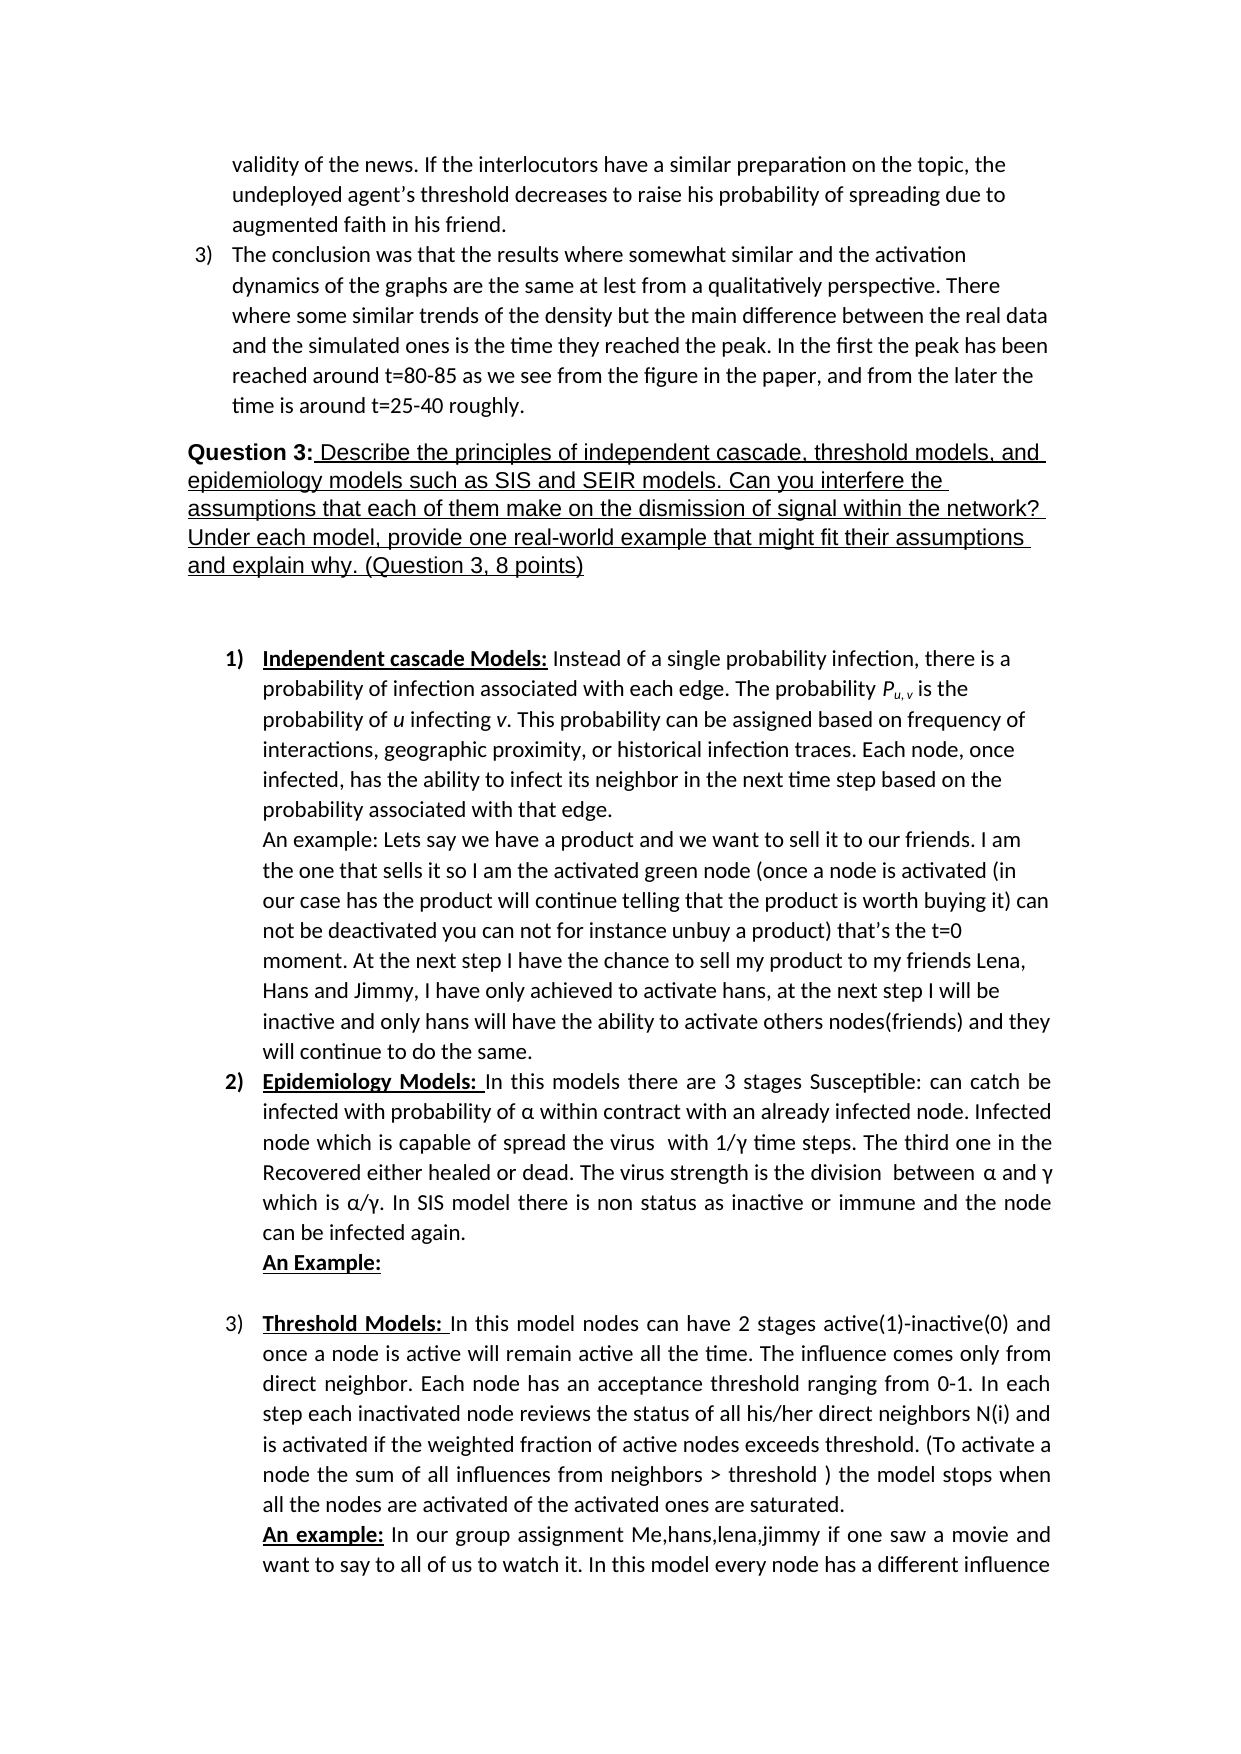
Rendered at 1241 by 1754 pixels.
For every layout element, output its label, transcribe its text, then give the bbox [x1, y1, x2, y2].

list The conclusion was that the results where somewhat similar and the activation dynamics of the graphs are the same at lest from a qualitatively perspective. There where some similar trends of the density but the main difference between the real data and the simulated ones is the time they reached the peak. In the first the peak has been reached around t=80-85 as we see from the figure in the paper, and from the later the time is around t=25-40 roughly. [194, 241, 1053, 420]
list An Example: [262, 1248, 1053, 1276]
list Epidemiology Models: In this models there are 3 stages Susceptible: can catch be infected with probability of α within contract with an already infected node. Infected node which is capable of spread the virus with 1/γ time steps. The third one in the Recovered either healed or dead. The virus strength is the division between α and γ which is α/γ. In SIS model there is non status as inactive or immune and the node can be infected again. [225, 1067, 1053, 1246]
list An example: Lets say we have a product and we want to sell it to our friends. I am the one that sells it so I am the activated green node (once a node is activated (in our case has the product will continue telling that the product is worth buying it) can not be deactivated you can not for instance unbuy a product) that’s the t=0 moment. At the next step I have the chance to sell my product to my friends Lena, Hans and Jimmy, I have only achieved to activate hans, at the next step I will be inactive and only hans will have the ability to activate others nodes(friends) and they will continue to do the same. [262, 826, 1053, 1065]
text Question 3: Describe the principles of independent cascade, threshold models, and epidemiology models such as SIS and SEIR models. Can you interfere the assumptions that each of them make on the dismission of signal within the network? Under each model, provide one real-world example that might fit their assumptions and explain why. (Question 3, 8 points) [187, 438, 1053, 579]
list Independent cascade Models: Instead of a single probability infection, there is a probability of infection associated with each edge. The probability Pu, v is the probability of u infecting v. This probability can be assigned based on frequency of interactions, geographic proximity, or historical infection traces. Each node, once infected, has the ability to infect its neighbor in the next time step based on the probability associated with that edge. [225, 644, 1053, 823]
